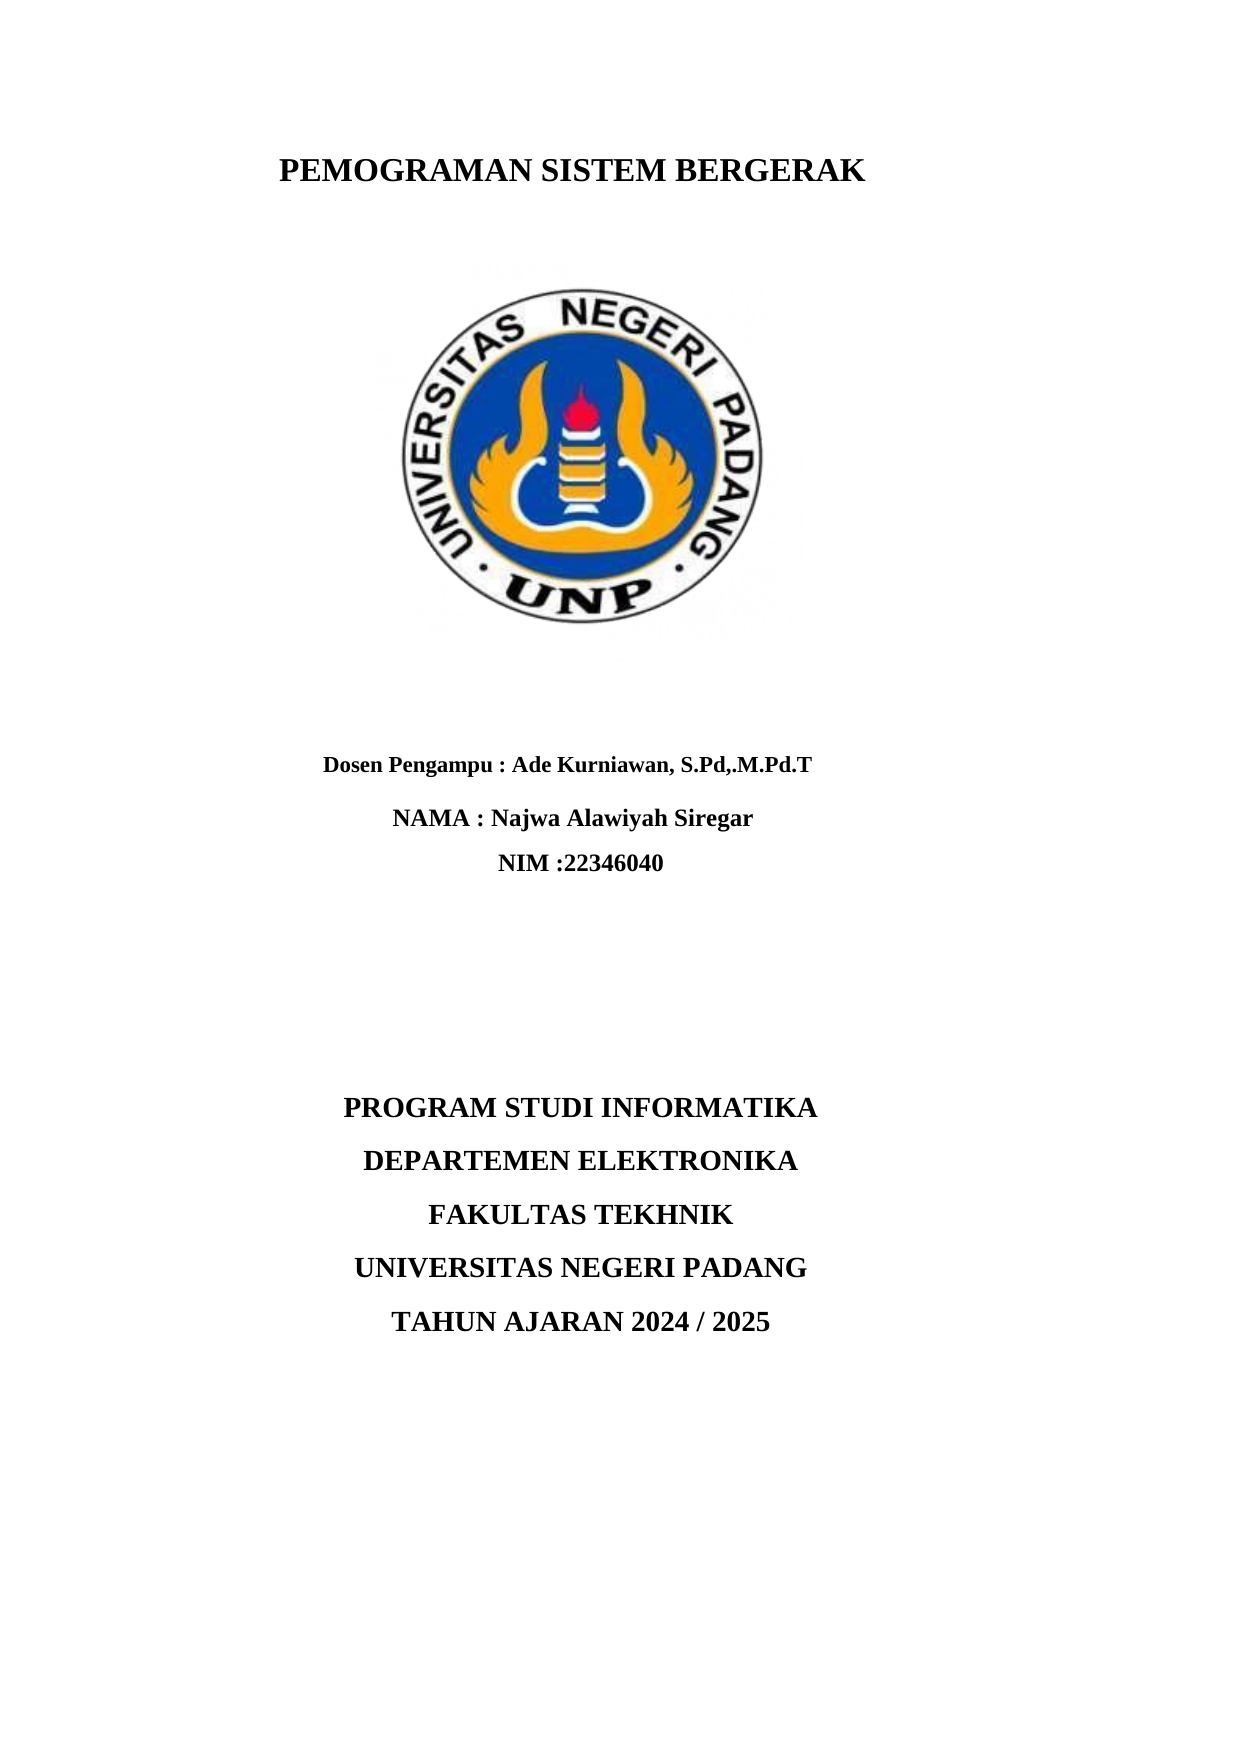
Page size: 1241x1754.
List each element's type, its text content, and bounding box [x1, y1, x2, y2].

text PEMOGRAMAN SISTEM BERGERAK [150, 150, 995, 188]
text PROGRAM STUDI INFORMATIKA [150, 1090, 1011, 1123]
text Dosen Pengampu : Ade Kurniawan, S.Pd,.M.Pd.T [150, 751, 985, 777]
text NAMA : Najwa Alawiyah Siregar [150, 803, 996, 832]
text DEPARTEMEN ELEKTRONIKA [150, 1143, 1011, 1177]
text TAHUN AJARAN 2024 / 2025 [150, 1304, 1011, 1337]
text FAKULTAS TEKHNIK [150, 1197, 1011, 1230]
text UNIVERSITAS NEGERI PADANG [150, 1250, 1011, 1284]
picture [362, 252, 803, 661]
text NIM :22346040 [150, 848, 1011, 877]
